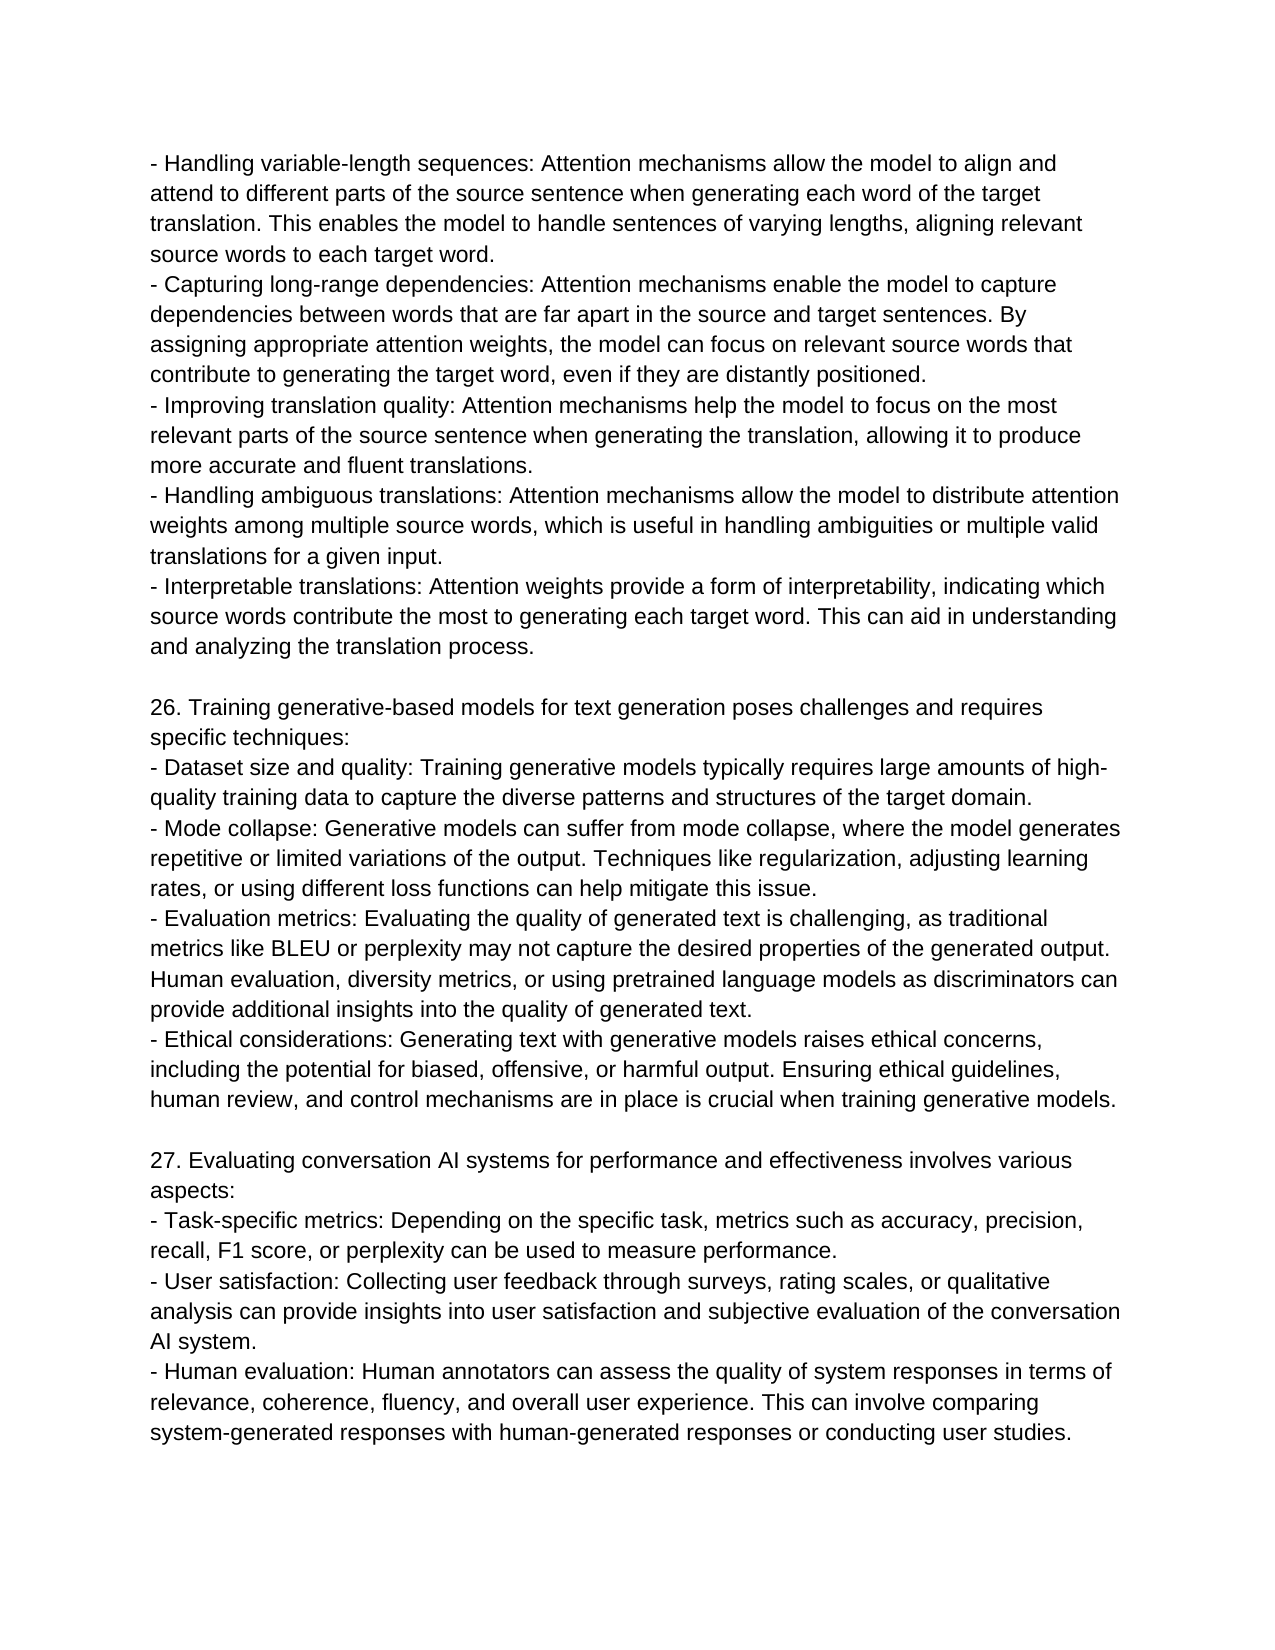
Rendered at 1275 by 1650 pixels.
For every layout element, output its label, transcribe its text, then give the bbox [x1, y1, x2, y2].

text - User satisfaction: Collecting user feedback through surveys, rating scales, or qualitative analysis can provide insights into user satisfaction and subjective evaluation of the conversation AI system. [150, 1268, 1125, 1354]
text - Mode collapse: Generative models can suffer from mode collapse, where the model generates repetitive or limited variations of the output. Techniques like regularization, adjusting learning rates, or using different loss functions can help mitigate this issue. [150, 814, 1125, 901]
text - Human evaluation: Human annotators can assess the quality of system responses in terms of relevance, coherence, fluency, and overall user experience. This can involve comparing system-generated responses with human-generated responses or conducting user studies. [150, 1358, 1125, 1445]
text - Task-specific metrics: Depending on the specific task, metrics such as accuracy, precision, recall, F1 score, or perplexity can be used to measure performance. [150, 1207, 1125, 1264]
text - Evaluation metrics: Evaluating the quality of generated text is challenging, as traditional metrics like BLEU or perplexity may not capture the desired properties of the generated output. Human evaluation, diversity metrics, or using pretrained language models as discriminators can provide additional insights into the quality of generated text. [150, 905, 1125, 1022]
text - Ethical considerations: Generating text with generative models raises ethical concerns, including the potential for biased, offensive, or harmful output. Ensuring ethical guidelines, human review, and control mechanisms are in place is crucial when training generative models. [150, 1026, 1125, 1113]
text - Dataset size and quality: Training generative models typically requires large amounts of high-quality training data to capture the diverse patterns and structures of the target domain. [150, 754, 1125, 811]
text - Capturing long-range dependencies: Attention mechanisms enable the model to capture dependencies between words that are far apart in the source and target sentences. By assigning appropriate attention weights, the model can focus on relevant source words that contribute to generating the target word, even if they are distantly positioned. [150, 271, 1125, 388]
text 27. Evaluating conversation AI systems for performance and effectiveness involves various aspects: [150, 1147, 1125, 1203]
text - Interpretable translations: Attention weights provide a form of interpretability, indicating which source words contribute the most to generating each target word. This can aid in understanding and analyzing the translation process. [150, 573, 1125, 660]
text - Handling ambiguous translations: Attention mechanisms allow the model to distribute attention weights among multiple source words, which is useful in handling ambiguities or multiple valid translations for a given input. [150, 482, 1125, 569]
text - Handling variable-length sequences: Attention mechanisms allow the model to align and attend to different parts of the source sentence when generating each word of the target translation. This enables the model to handle sentences of varying lengths, aligning relevant source words to each target word. [150, 150, 1125, 267]
text - Improving translation quality: Attention mechanisms help the model to focus on the most relevant parts of the source sentence when generating the translation, allowing it to produce more accurate and fluent translations. [150, 392, 1125, 478]
text 26. Training generative-based models for text generation poses challenges and requires specific techniques: [150, 694, 1125, 750]
